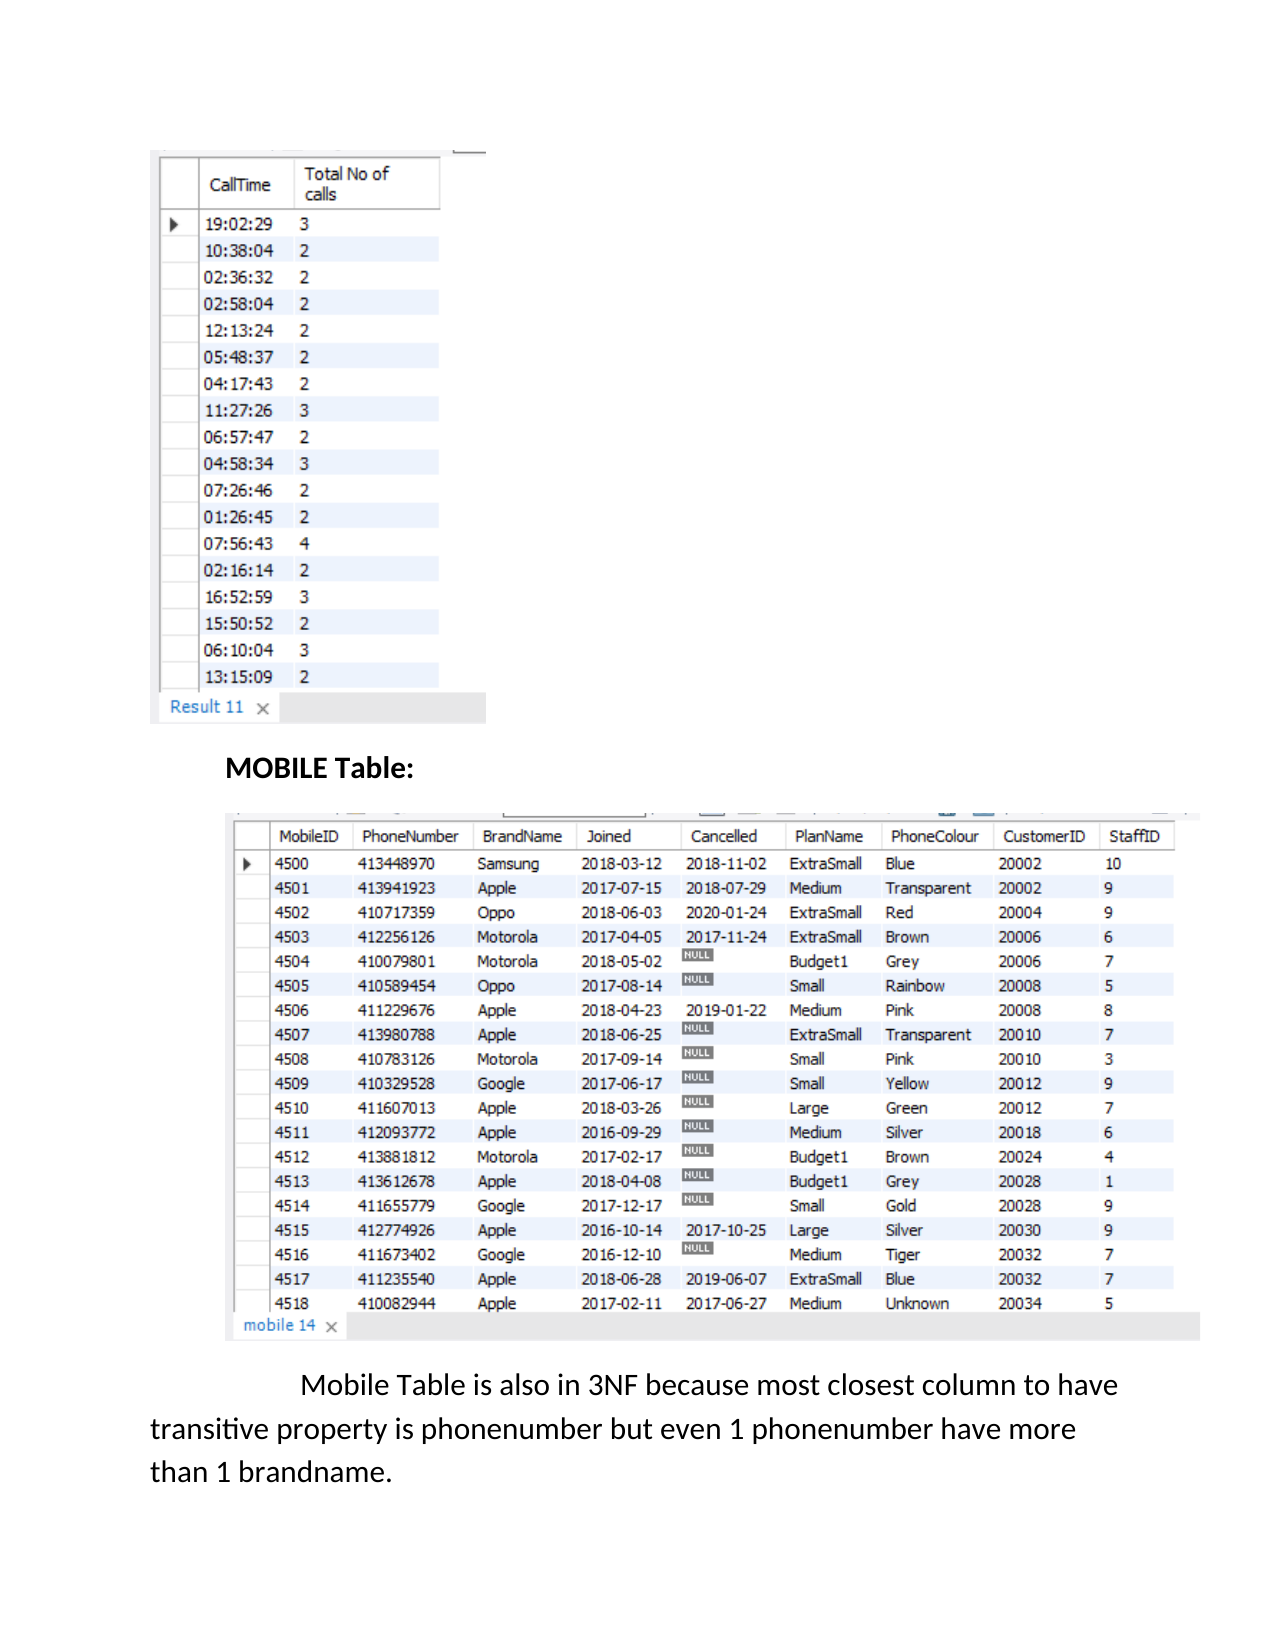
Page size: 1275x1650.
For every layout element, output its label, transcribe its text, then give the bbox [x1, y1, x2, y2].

picture [225, 813, 1200, 1341]
text Mobile Table is also in 3NF because most closest column to have transitive property is phonenumber but even 1 phonenumber have more than 1 brandname. [150, 1365, 1125, 1491]
picture [150, 150, 486, 724]
text MOBILE Table: [150, 748, 1125, 787]
